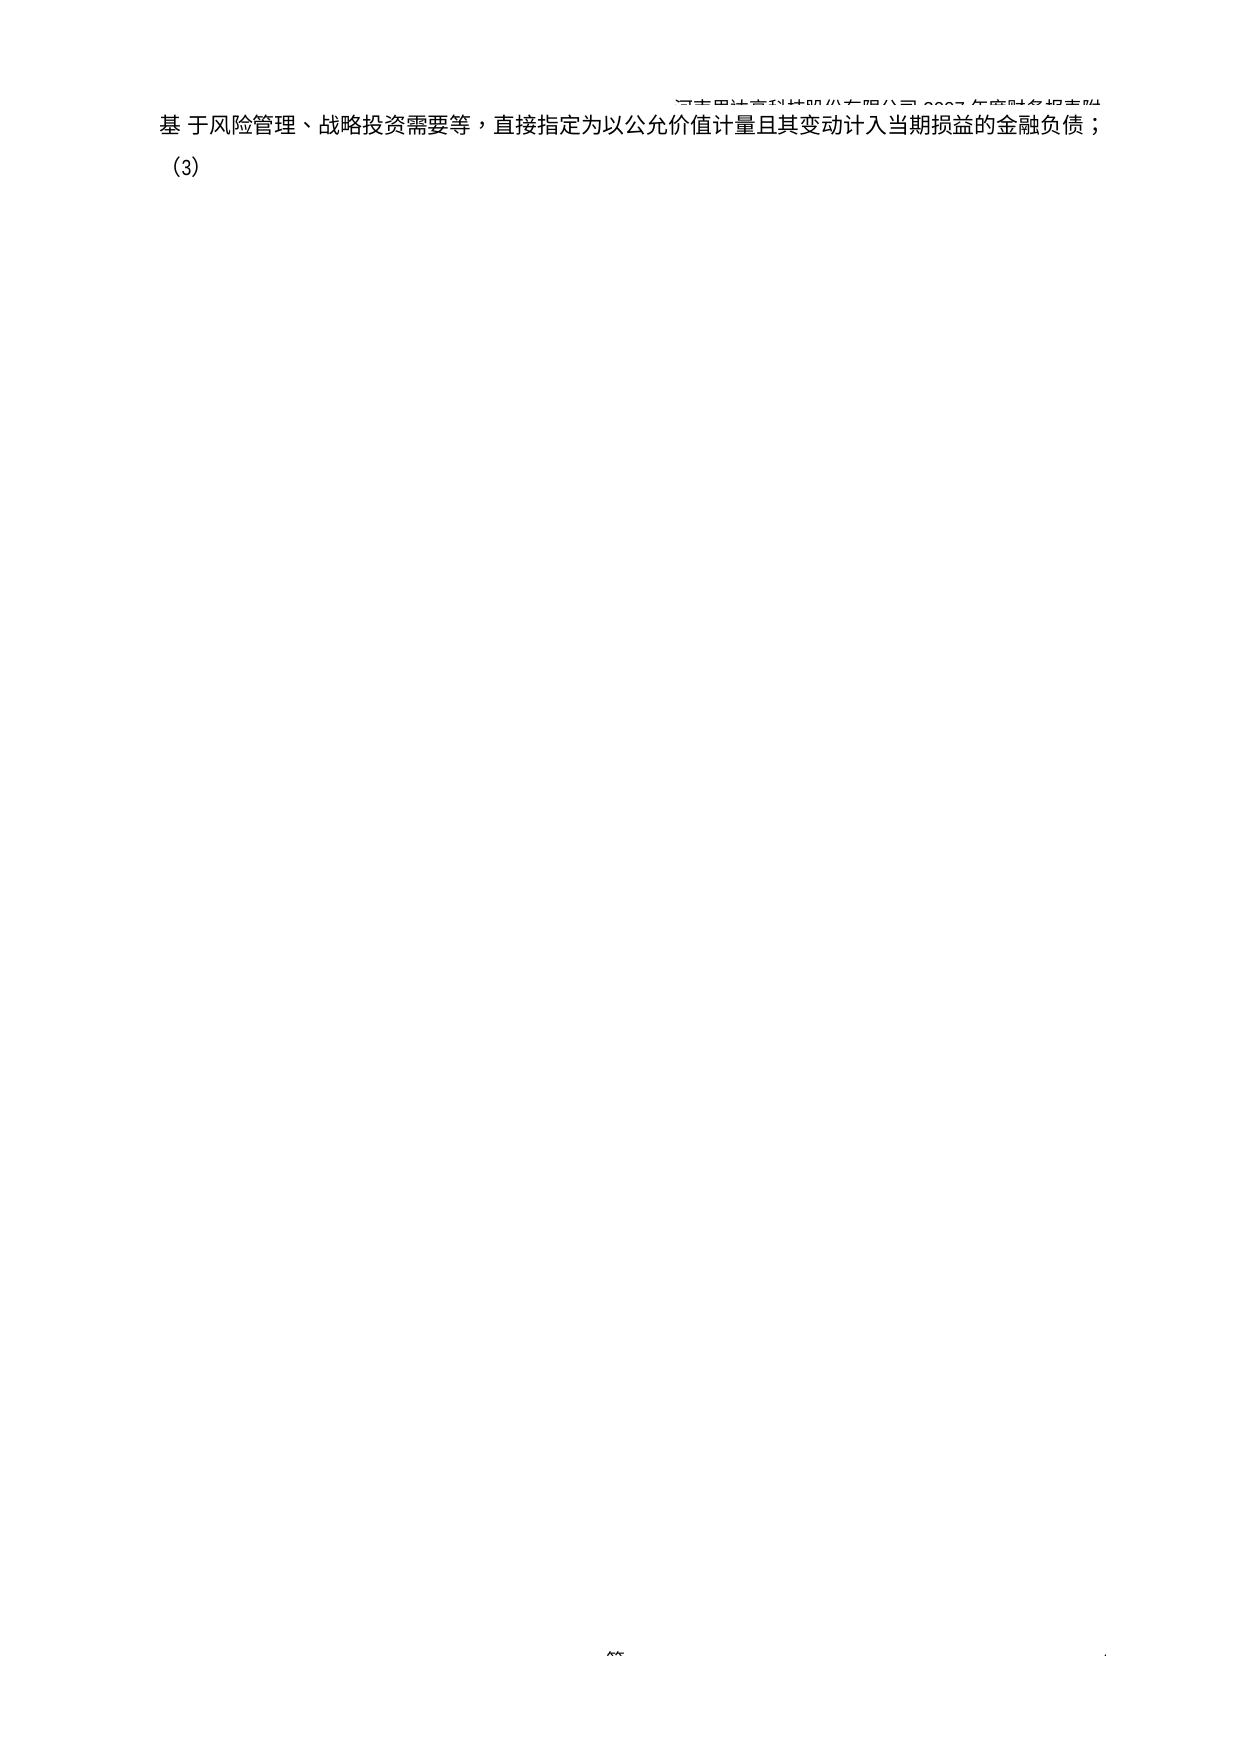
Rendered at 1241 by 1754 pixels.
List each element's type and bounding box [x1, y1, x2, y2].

text [159, 110, 1124, 182]
